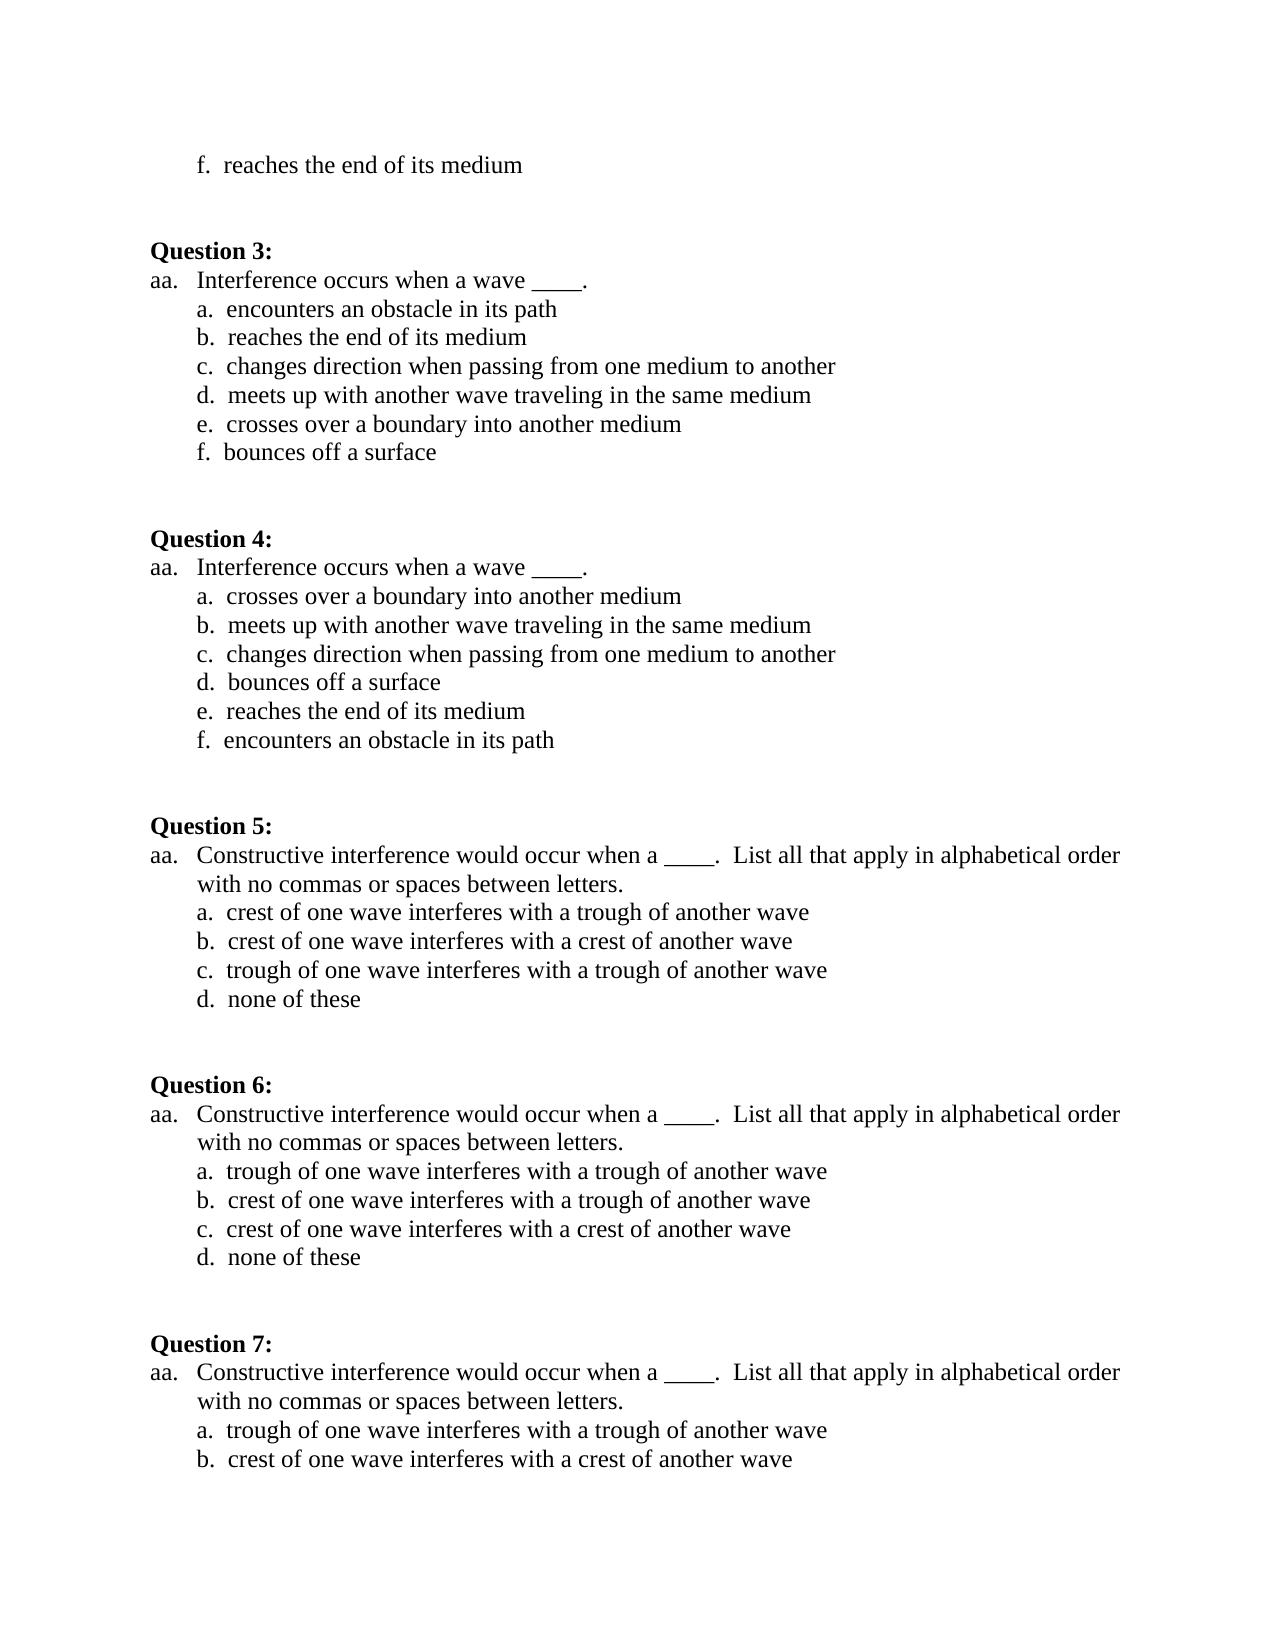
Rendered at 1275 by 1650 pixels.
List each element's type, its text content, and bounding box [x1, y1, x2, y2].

text e. reaches the end of its medium [150, 696, 1125, 725]
text Question 5: [150, 811, 1125, 840]
text b. crest of one wave interferes with a trough of another wave [150, 1185, 1125, 1214]
text e. crosses over a boundary into another medium [150, 409, 1125, 437]
text aa. Interference occurs when a wave ____. [150, 552, 1125, 581]
text c. trough of one wave interferes with a trough of another wave [150, 955, 1125, 984]
text aa. Constructive interference would occur when a ____. List all that apply in alphabetical order with no commas or spaces between letters. [150, 840, 1125, 897]
text c. changes direction when passing from one medium to another [150, 351, 1125, 380]
text aa. Constructive interference would occur when a ____. List all that apply in alphabetical order with no commas or spaces between letters. [150, 1099, 1125, 1156]
text c. changes direction when passing from one medium to another [150, 639, 1125, 667]
text d. bounces off a surface [150, 667, 1125, 696]
text d. none of these [150, 984, 1125, 1012]
text a. encounters an obstacle in its path [150, 294, 1125, 322]
text d. meets up with another wave traveling in the same medium [150, 380, 1125, 409]
text Question 7: [150, 1329, 1125, 1357]
text f. reaches the end of its medium [150, 150, 1125, 179]
text Question 3: [150, 236, 1125, 265]
text aa. Interference occurs when a wave ____. [150, 265, 1125, 294]
text c. crest of one wave interferes with a crest of another wave [150, 1214, 1125, 1242]
text Question 6: [150, 1070, 1125, 1099]
text a. crosses over a boundary into another medium [150, 581, 1125, 610]
text a. crest of one wave interferes with a trough of another wave [150, 897, 1125, 926]
text b. crest of one wave interferes with a crest of another wave [150, 926, 1125, 955]
text b. crest of one wave interferes with a crest of another wave [150, 1444, 1125, 1472]
text Question 4: [150, 524, 1125, 552]
text a. trough of one wave interferes with a trough of another wave [150, 1156, 1125, 1185]
text f. encounters an obstacle in its path [150, 725, 1125, 754]
text a. trough of one wave interferes with a trough of another wave [150, 1415, 1125, 1444]
text aa. Constructive interference would occur when a ____. List all that apply in alphabetical order with no commas or spaces between letters. [150, 1357, 1125, 1415]
text d. none of these [150, 1242, 1125, 1271]
text b. meets up with another wave traveling in the same medium [150, 610, 1125, 639]
text f. bounces off a surface [150, 437, 1125, 466]
text b. reaches the end of its medium [150, 322, 1125, 351]
